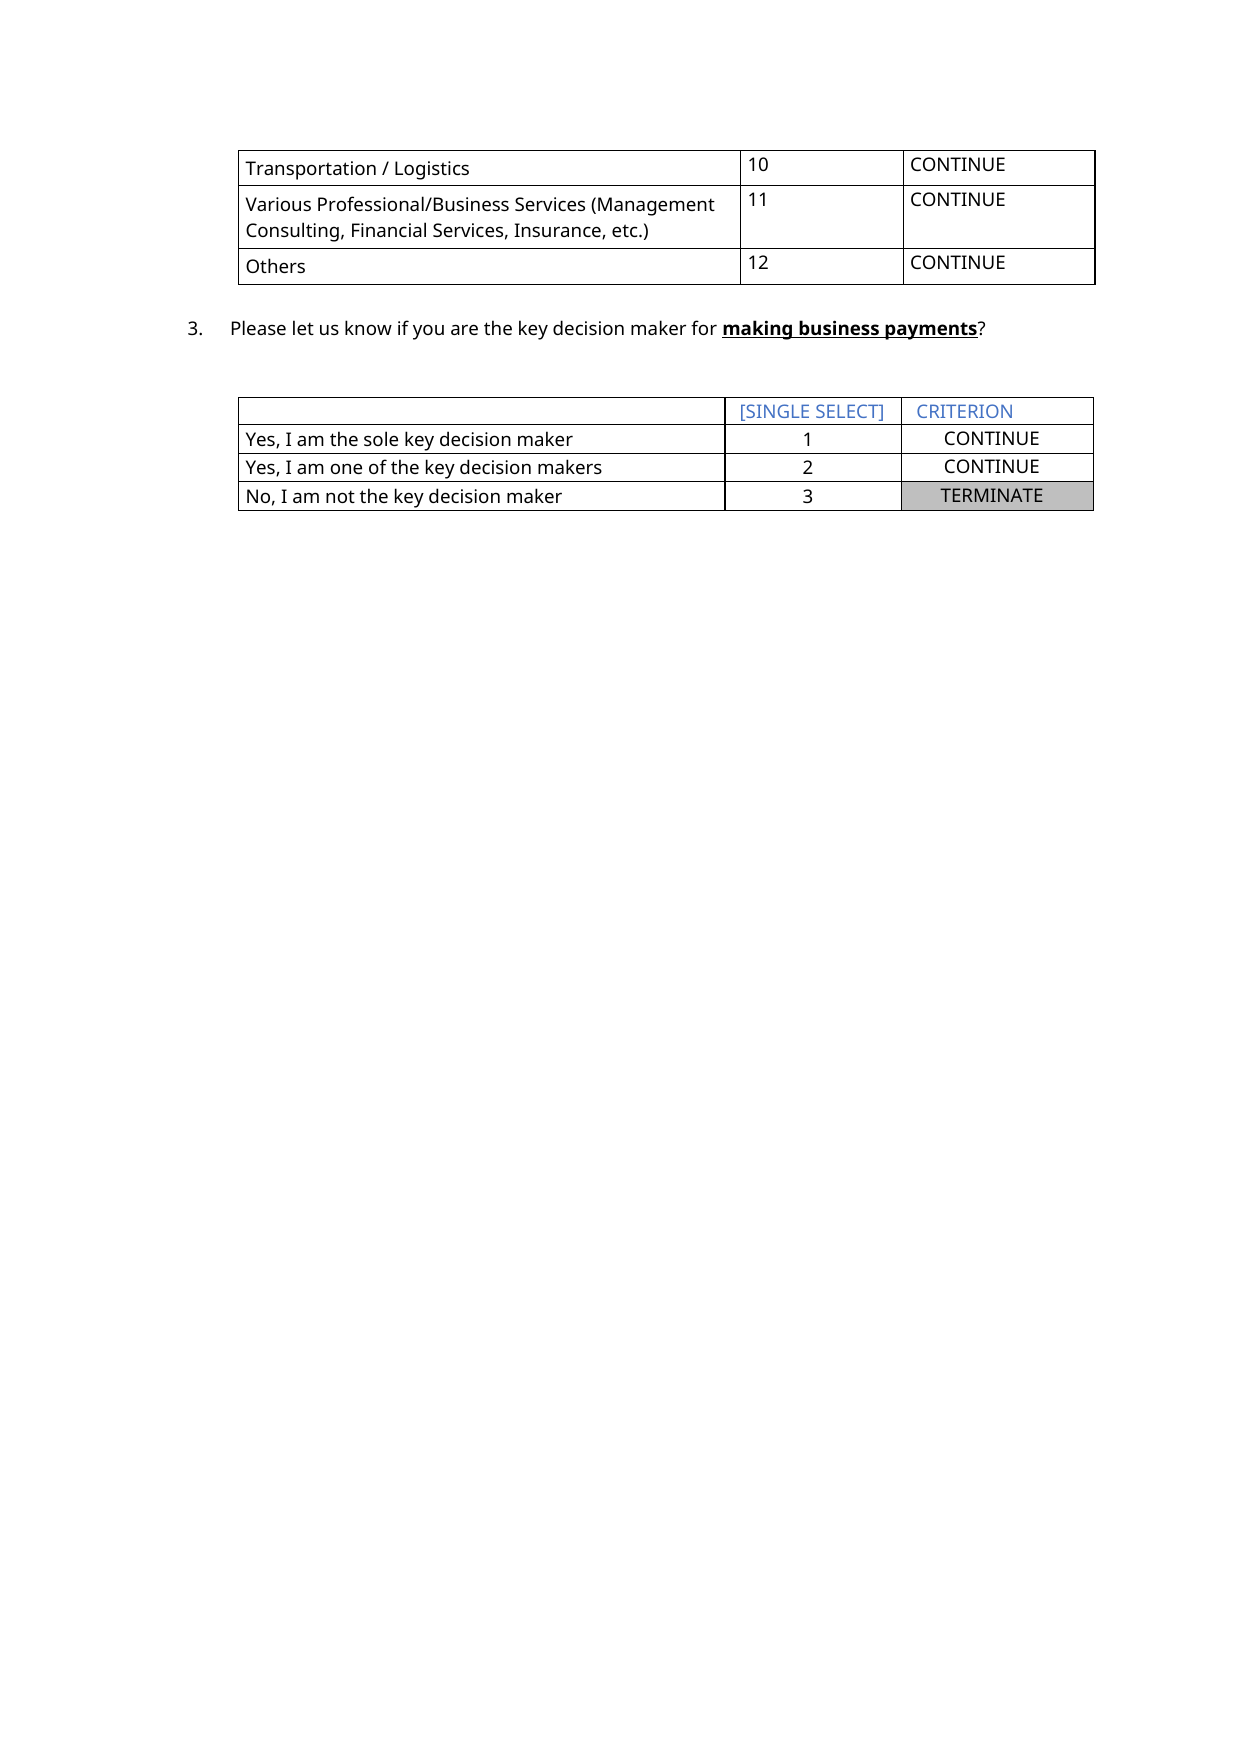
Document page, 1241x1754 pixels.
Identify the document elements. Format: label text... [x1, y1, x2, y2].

table_cell Yes, I am one of the key decision makers [239, 454, 724, 481]
table_cell CONTINUE [904, 249, 1094, 283]
table_header [SINGLE SELECT] [726, 398, 901, 424]
table_cell Others [239, 249, 740, 283]
table_cell 3 [726, 482, 901, 510]
list Please let us know if you are the key decision maker for making business payments? [187, 315, 1125, 341]
table_cell CONTINUE [904, 151, 1094, 185]
table_cell 2 [726, 454, 901, 481]
table_cell Yes, I am the sole key decision maker [239, 425, 724, 452]
table_cell TERMINATE [902, 482, 1093, 510]
table_cell 11 [741, 186, 903, 248]
table_cell No, I am not the key decision maker [239, 482, 724, 510]
table_cell CONTINUE [902, 454, 1093, 481]
table_cell CONTINUE [904, 186, 1094, 248]
table_cell CONTINUE [902, 425, 1093, 452]
table_header [239, 398, 724, 424]
table_cell 1 [726, 425, 901, 452]
table_cell 10 [741, 151, 903, 185]
table_cell 12 [741, 249, 903, 283]
table_header CRITERION [902, 398, 1093, 424]
table_cell Transportation / Logistics [239, 151, 740, 185]
table_cell Various Professional/Business Services (Management Consulting, Financial Services, Insurance, etc.) [239, 186, 740, 248]
